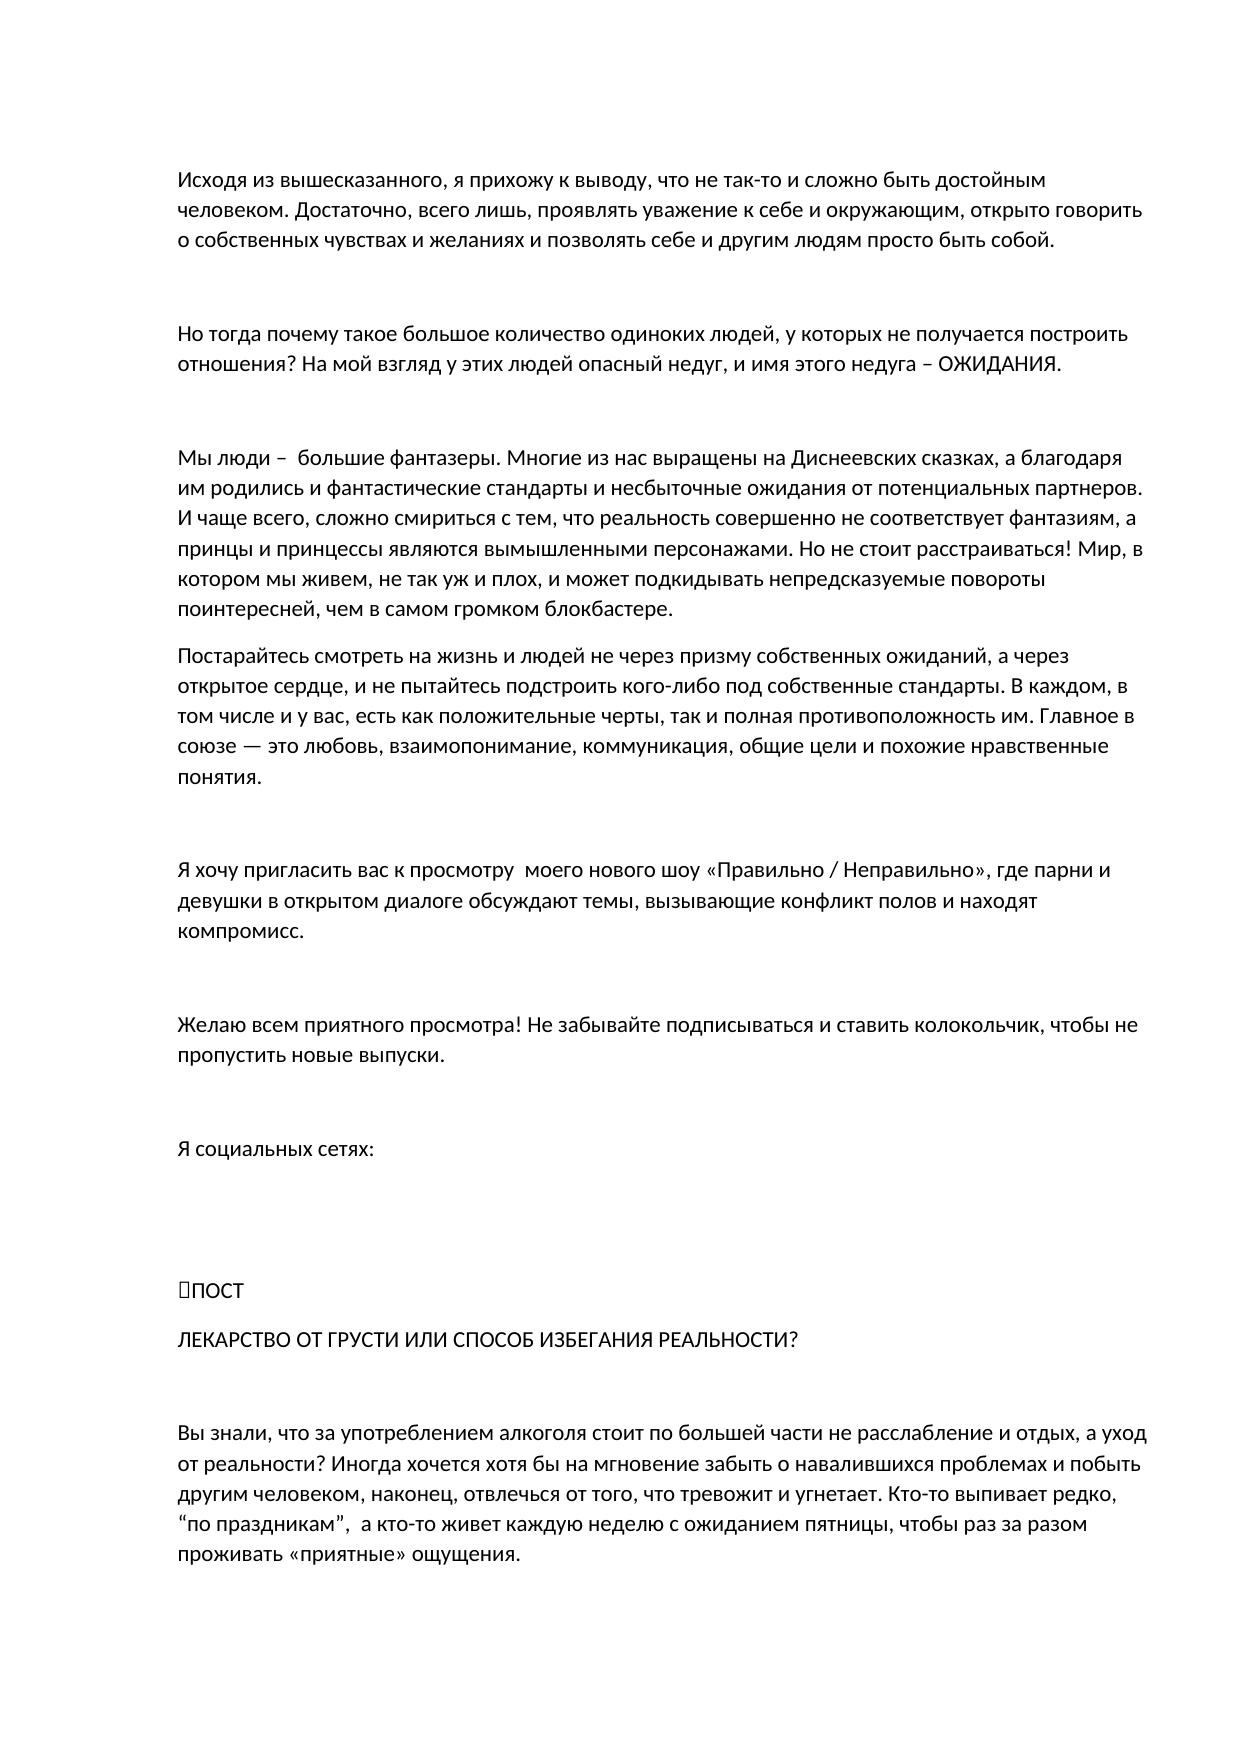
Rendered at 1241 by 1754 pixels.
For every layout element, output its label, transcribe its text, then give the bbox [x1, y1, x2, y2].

text Я хочу пригласить вас к просмотру моего нового шоу «Правильно / Неправильно», где парни и девушки в открытом диалоге обсуждают темы, вызывающие конфликт полов и находят компромисс. [177, 856, 1152, 944]
text Но тогда почему такое большое количество одиноких людей, у которых не получается построить отношения? На мой взгляд у этих людей опасный недуг, и имя этого недуга – ОЖИДАНИЯ. [177, 319, 1152, 377]
text Мы люди – большие фантазеры. Многие из нас выращены на Диснеевских сказках, а благодаря им родились и фантастические стандарты и несбыточные ожидания от потенциальных партнеров. И чаще всего, сложно смириться с тем, что реальность совершенно не соответствует фантазиям, а принцы и принцессы являются вымышленными персонажами. Но не стоит расстраиваться! Мир, в котором мы живем, не так уж и плох, и может подкидывать непредсказуемые повороты поинтересней, чем в самом громком блокбастере. [177, 443, 1152, 622]
text Я социальных сетях: [177, 1134, 1152, 1162]
text Исходя из вышесказанного, я прихожу к выводу, что не так-то и сложно быть достойным человеком. Достаточно, всего лишь, проявлять уважение к себе и окружающим, открыто говорить о собственных чувствах и желаниях и позволять себе и другим людям просто быть собой. [177, 165, 1152, 253]
text Вы знали, что за употреблением алкоголя стоит по большей части не расслабление и отдых, а уход от реальности? Иногда хочется хотя бы на мгновение забыть о навалившихся проблемах и побыть другим человеком, наконец, отвлечься от того, что тревожит и угнетает. Кто-то выпивает редко, “по праздникам”, а кто-то живет каждую неделю с ожиданием пятницы, чтобы раз за разом проживать «приятные» ощущения. [177, 1418, 1152, 1567]
text Постарайтесь смотреть на жизнь и людей не через призму собственных ожиданий, а через открытое сердце, и не пытайтесь подстроить кого-либо под собственные стандарты. В каждом, в том числе и у вас, есть как положительные черты, так и полная противоположность им. Главное в союзе — это любовь, взаимопонимание, коммуникация, общие цели и похожие нравственные понятия. [177, 641, 1152, 790]
text Желаю всем приятного просмотра! Не забывайте подписываться и ставить колокольчик, чтобы не пропустить новые выпуски. [177, 1010, 1152, 1068]
text ЛЕКАРСТВО ОТ ГРУСТИ ИЛИ СПОСОБ ИЗБЕГАНИЯ РЕАЛЬНОСТИ? [177, 1325, 1152, 1353]
text 📌ПОСТ [177, 1274, 1152, 1306]
